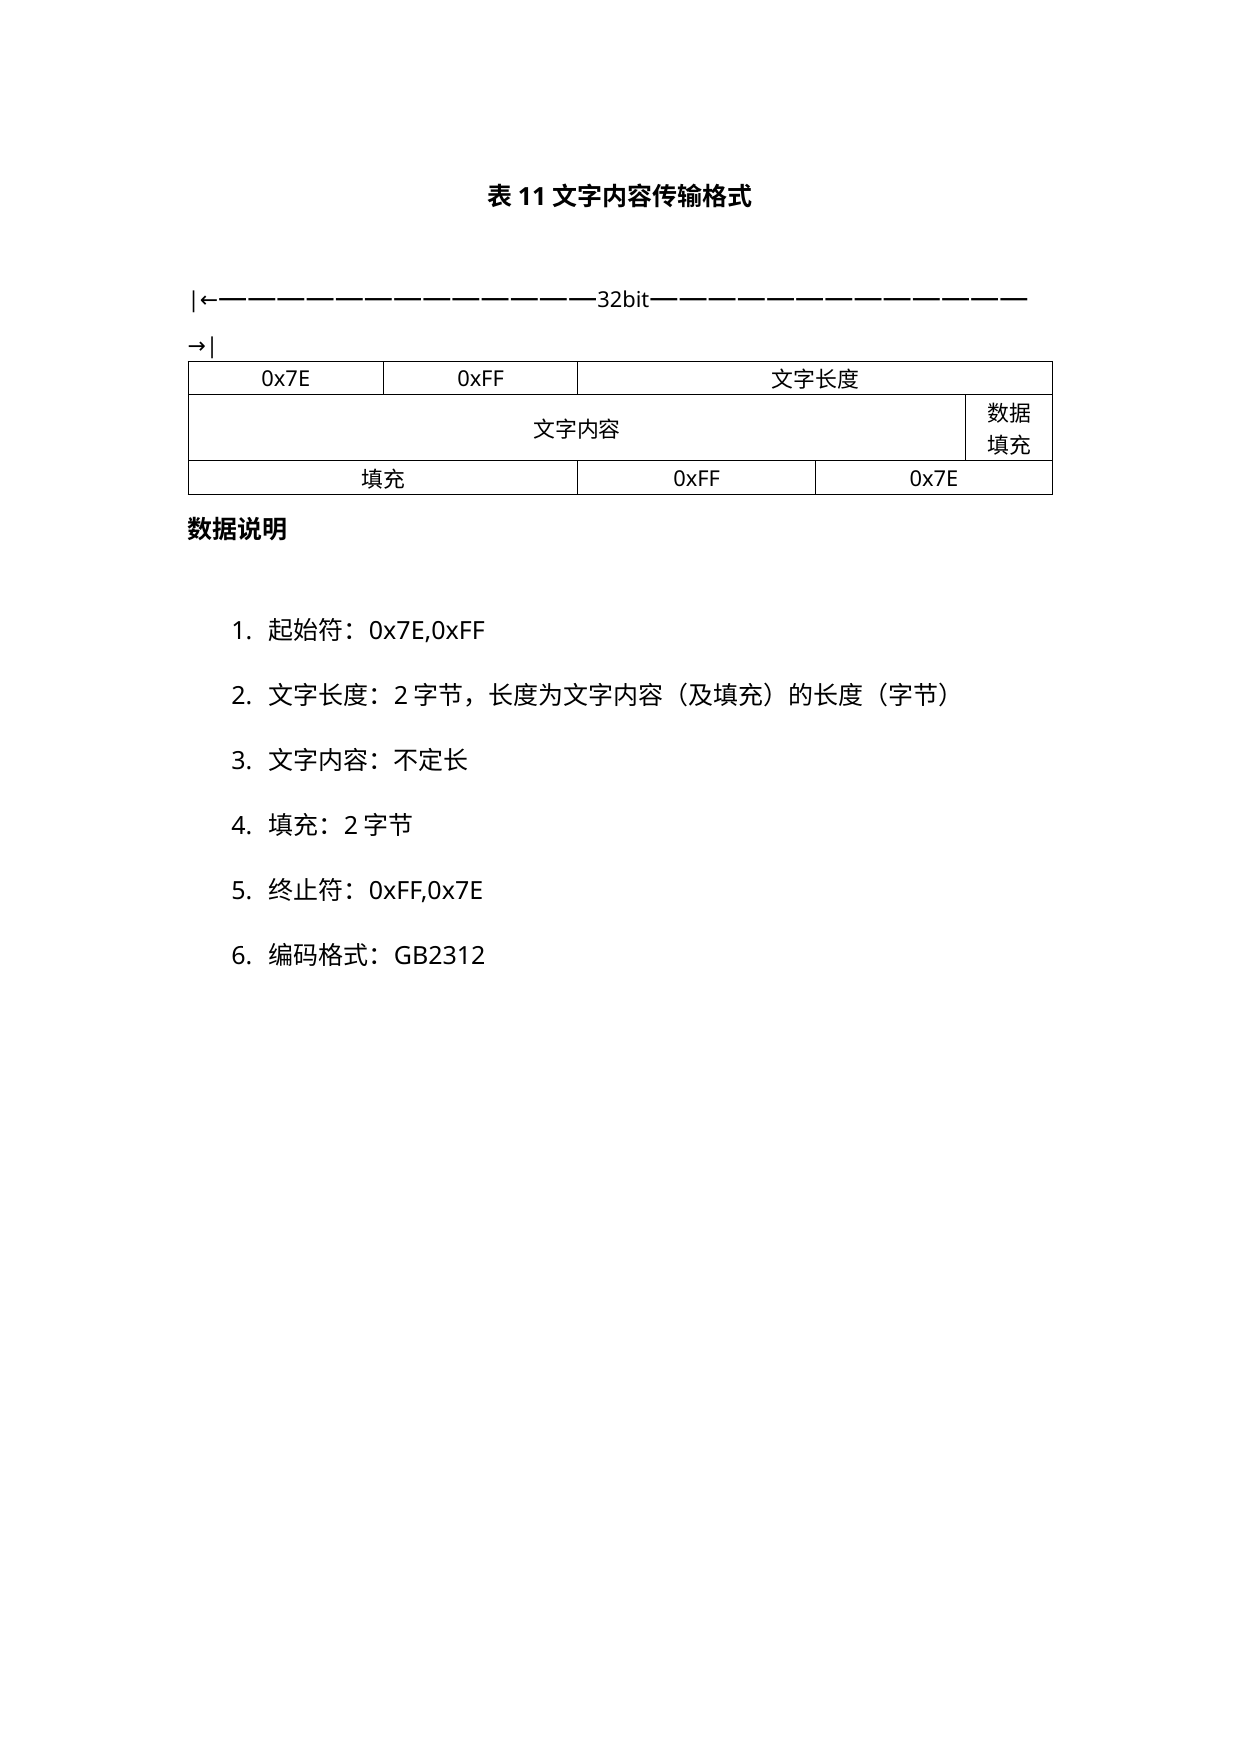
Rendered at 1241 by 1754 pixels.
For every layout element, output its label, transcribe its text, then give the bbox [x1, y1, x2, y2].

subtitle 表11 文字内容传输格式 [187, 162, 1053, 227]
list 填充：2字节 [231, 791, 1053, 856]
table_cell 文字内容 [189, 395, 965, 460]
table_cell 填充 [189, 461, 577, 494]
table_cell 数据填充 [966, 395, 1052, 460]
table_header 0xFF [384, 362, 577, 394]
text 数据说明 [187, 495, 1053, 560]
list 文字长度：2字节，长度为文字内容（及填充）的长度（字节） [231, 661, 1053, 726]
table_cell 0xFF [578, 461, 815, 494]
list 终止符：0xFF,0x7E [231, 856, 1053, 921]
text |←—————————————32bit—————————————→| [187, 263, 1053, 361]
table_cell 0x7E [816, 461, 1052, 494]
table_header 0x7E [189, 362, 383, 394]
list 起始符：0x7E,0xFF [231, 596, 1053, 661]
table_header 文字长度 [578, 362, 1052, 394]
list 编码格式：GB2312 [231, 921, 1053, 986]
list 文字内容：不定长 [231, 726, 1053, 791]
